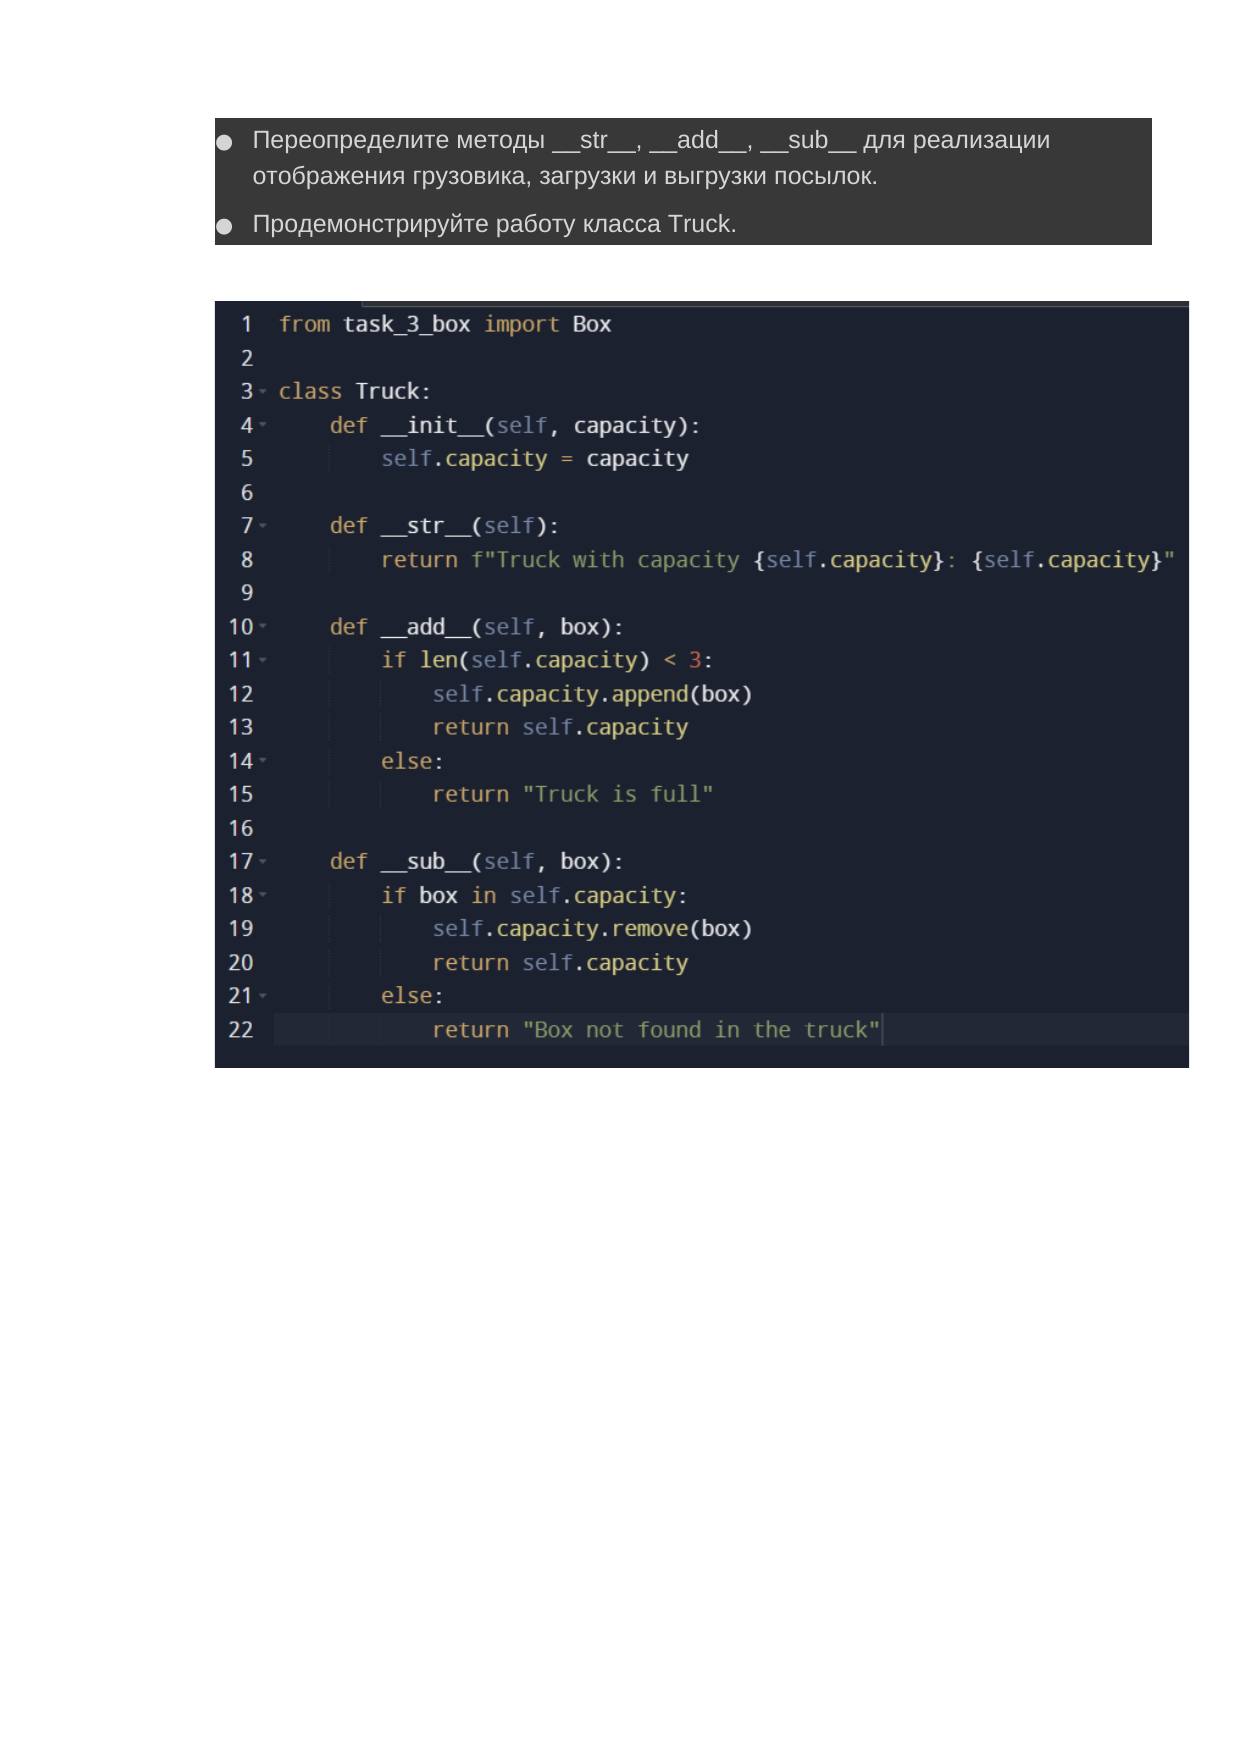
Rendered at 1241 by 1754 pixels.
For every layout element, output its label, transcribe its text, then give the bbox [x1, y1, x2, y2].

picture [214, 301, 1190, 1068]
list Переопределите методы __str__, __add__, __sub__ для реализации отображения грузовика, загрузки и выгрузки посылок. [215, 118, 1152, 189]
list Продемонстрируйте работу класса Truck. [215, 202, 1152, 245]
